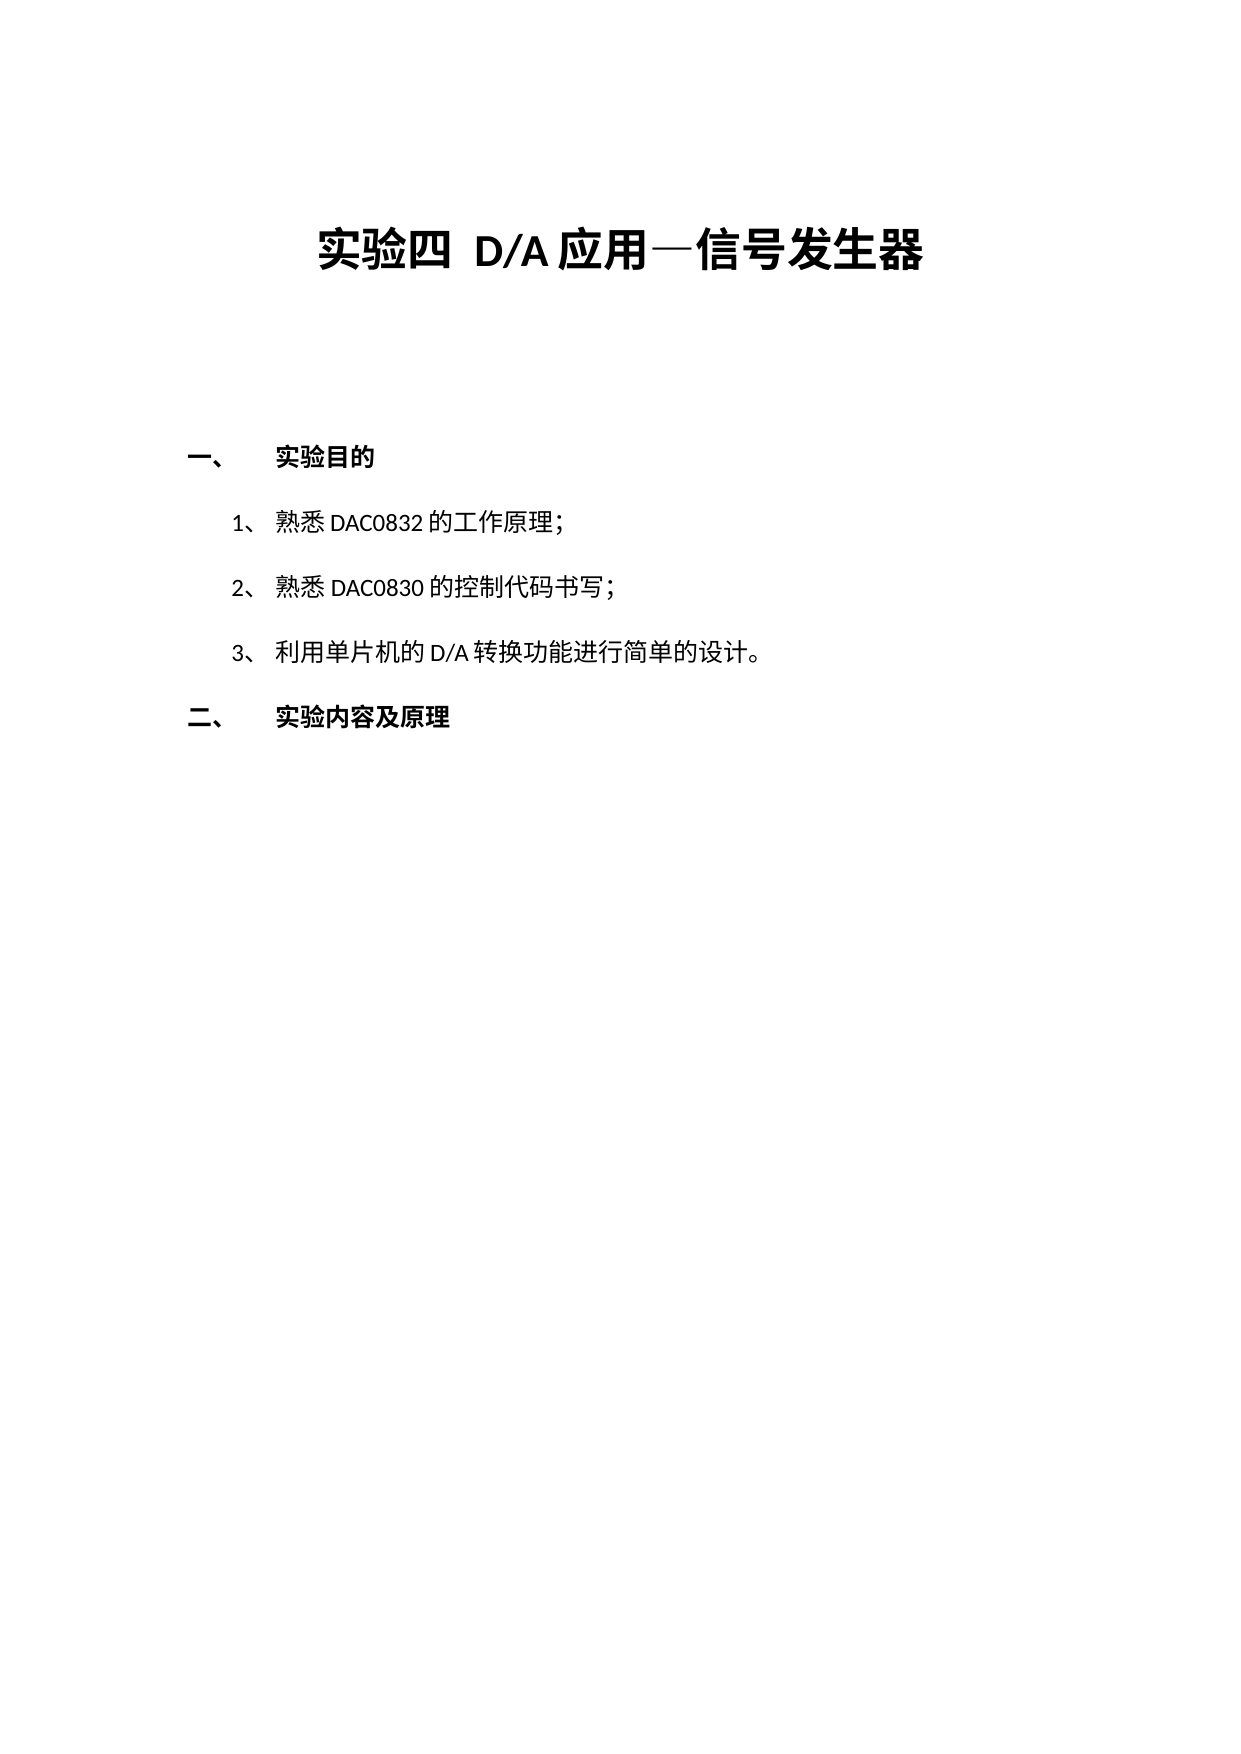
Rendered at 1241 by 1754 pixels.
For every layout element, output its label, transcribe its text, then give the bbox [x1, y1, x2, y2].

list 实验内容及原理 [187, 683, 1053, 748]
list 利用单片机的D/A转换功能进行简单的设计。 [231, 618, 1053, 683]
list 熟悉 DAC0830的控制代码书写； [231, 553, 1053, 618]
subtitle 实验四 D/A应用—信号发生器 [187, 197, 1053, 295]
list 实验目的 [187, 423, 1053, 488]
list 熟悉DAC0832的工作原理； [231, 488, 1053, 553]
